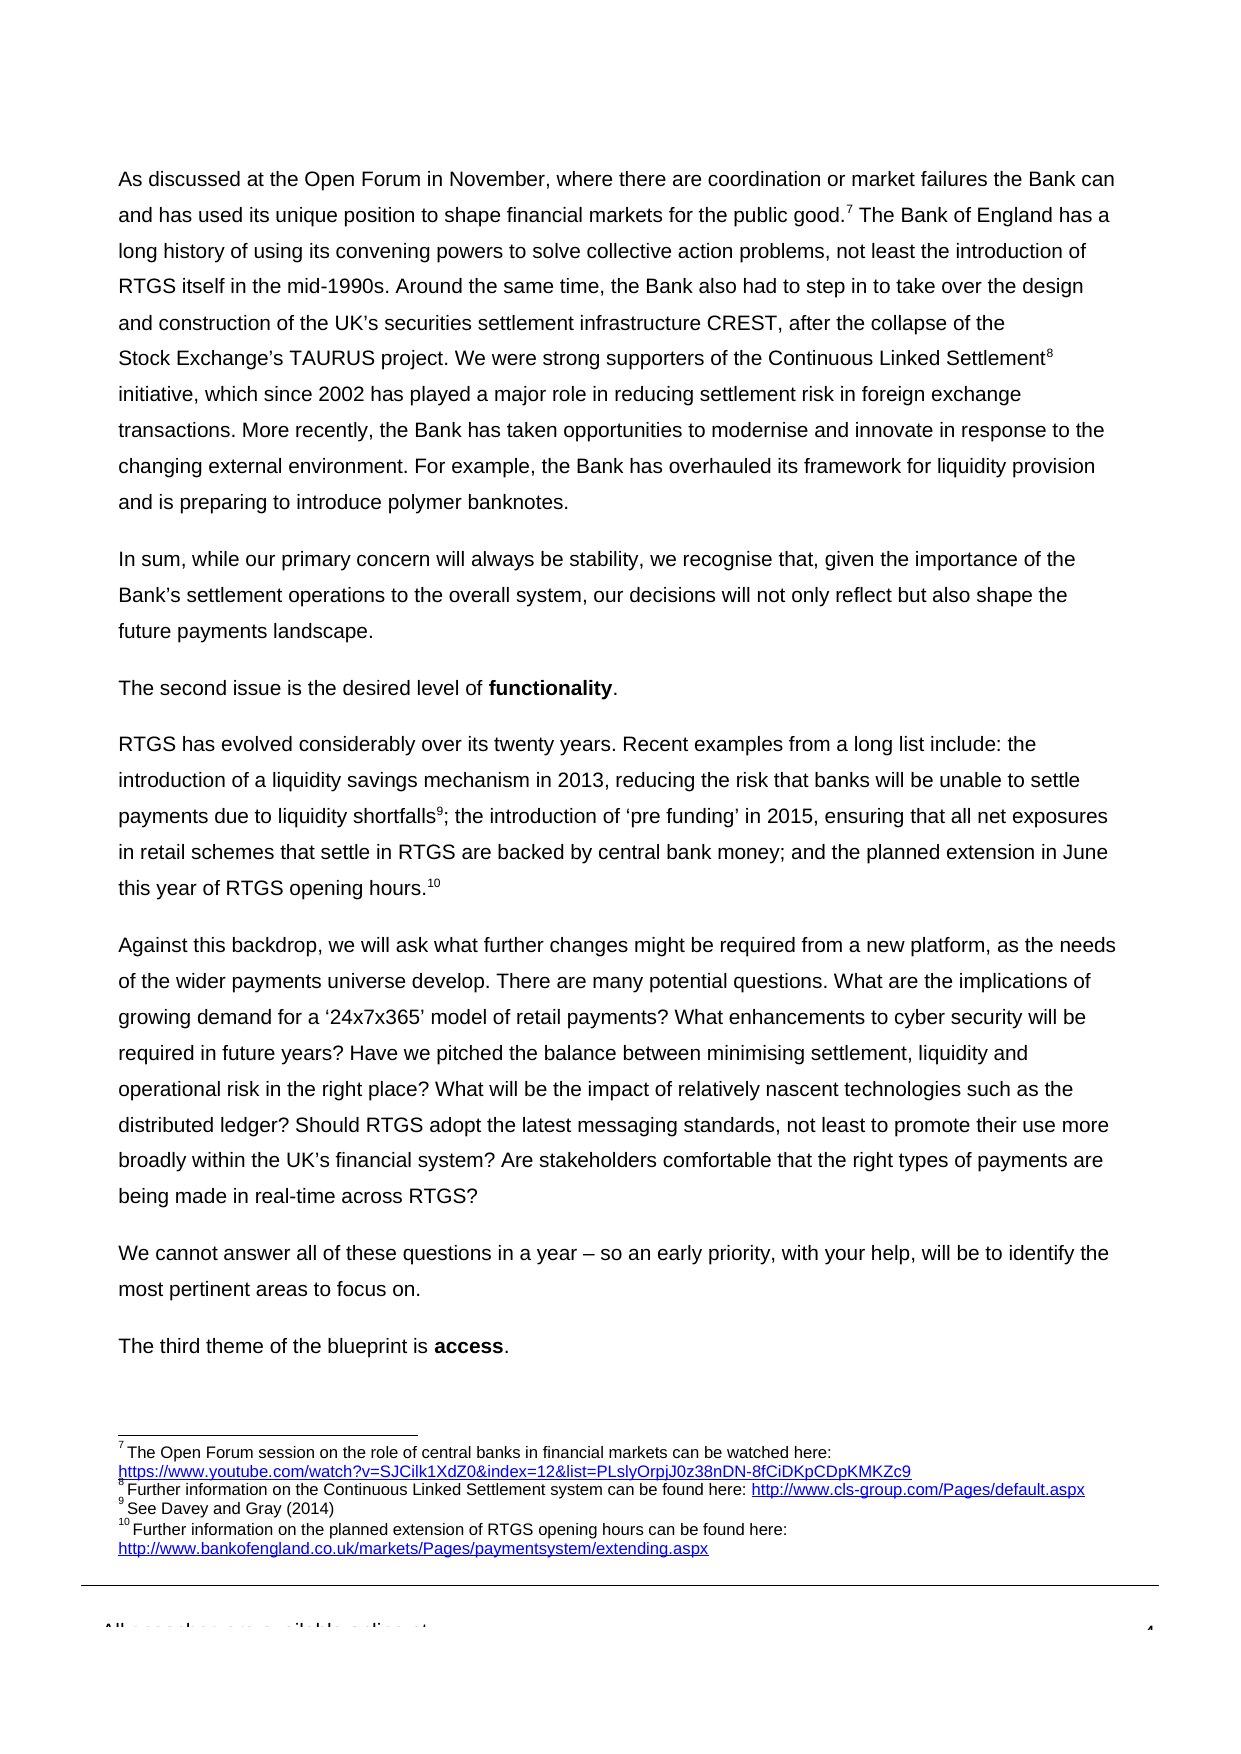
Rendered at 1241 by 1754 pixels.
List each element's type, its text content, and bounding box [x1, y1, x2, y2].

text The second issue is the desired level of functionality. [118, 675, 1134, 699]
text 7 The Open Forum session on the role of central banks in financial markets can be watched here: https://www.youtube.com/watch?v=SJCilk1XdZ0&index=12&list=PLslyOrpjJ0z38nDN-8fCiDKpCDpKMKZc9 [118, 1434, 912, 1479]
text 10 Further information on the planned extension of RTGS opening hours can be found here: http://www.bankofengland.co.uk/markets/Pages/paymentsystem/extending.aspx [118, 1520, 789, 1558]
text We cannot answer all of these questions in a year – so an early priority, with your help, will be to identify the most pertinent areas to focus on. [118, 1241, 1134, 1301]
text Stock Exchange’s TAURUS project. We were strong supporters of the Continuous Linked Settlement8 initiative, which since 2002 has played a major role in reducing settlement risk in foreign exchange transactions. More recently, the Bank has taken opportunities to modernise and innovate in response to the changing external environment. For example, the Bank has overhauled its framework for liquidity provision and is preparing to introduce polymer banknotes. [118, 346, 1113, 514]
text RTGS has evolved considerably over its twenty years. Recent examples from a long list include: the introduction of a liquidity savings mechanism in 2013, reducing the risk that banks will be unable to settle payments due to liquidity shortfalls9; the introduction of ‘pre funding’ in 2015, ensuring that all net exposures in retail schemes that settle in RTGS are backed by central bank money; and the planned extension in June this year of RTGS opening hours.10 [118, 732, 1112, 900]
text In sum, while our primary concern will always be stability, we recognise that, given the importance of the Bank’s settlement operations to the overall system, our decisions will not only reflect but also shape the future payments landscape. [118, 547, 1082, 643]
text As discussed at the Open Forum in November, where there are coordination or market failures the Bank can and has used its unique position to shape financial markets for the public good.7 The Bank of England has a long history of using its convening powers to solve collective action problems, not least the introduction of RTGS itself in the mid-1990s. Around the same time, the Bank also had to step in to take over the design and construction of the UK’s securities settlement infrastructure CREST, after the collapse of the [118, 167, 1118, 334]
text The third theme of the blueprint is access. [118, 1334, 1134, 1358]
text Against this backdrop, we will ask what further changes might be required from a new platform, as the needs of the wider payments universe develop. There are many potential questions. What are the implications of growing demand for a ‘24x7x365’ model of retail payments? What enhancements to cyber security will be required in future years? Have we pitched the balance between minimising settlement, liquidity and operational risk in the right place? What will be the impact of relatively nascent technologies such as the distributed ledger? Should RTGS adopt the latest messaging standards, not least to promote their use more broadly within the UK’s financial system? Are stakeholders comfortable that the right types of payments are being made in real-time across RTGS? [118, 933, 1123, 1208]
text 8 Further information on the Continuous Linked Settlement system can be found here: http://www.cls-group.com/Pages/default.aspx [118, 1481, 1134, 1499]
text 9 See Davey and Gray (2014) [118, 1499, 1134, 1518]
